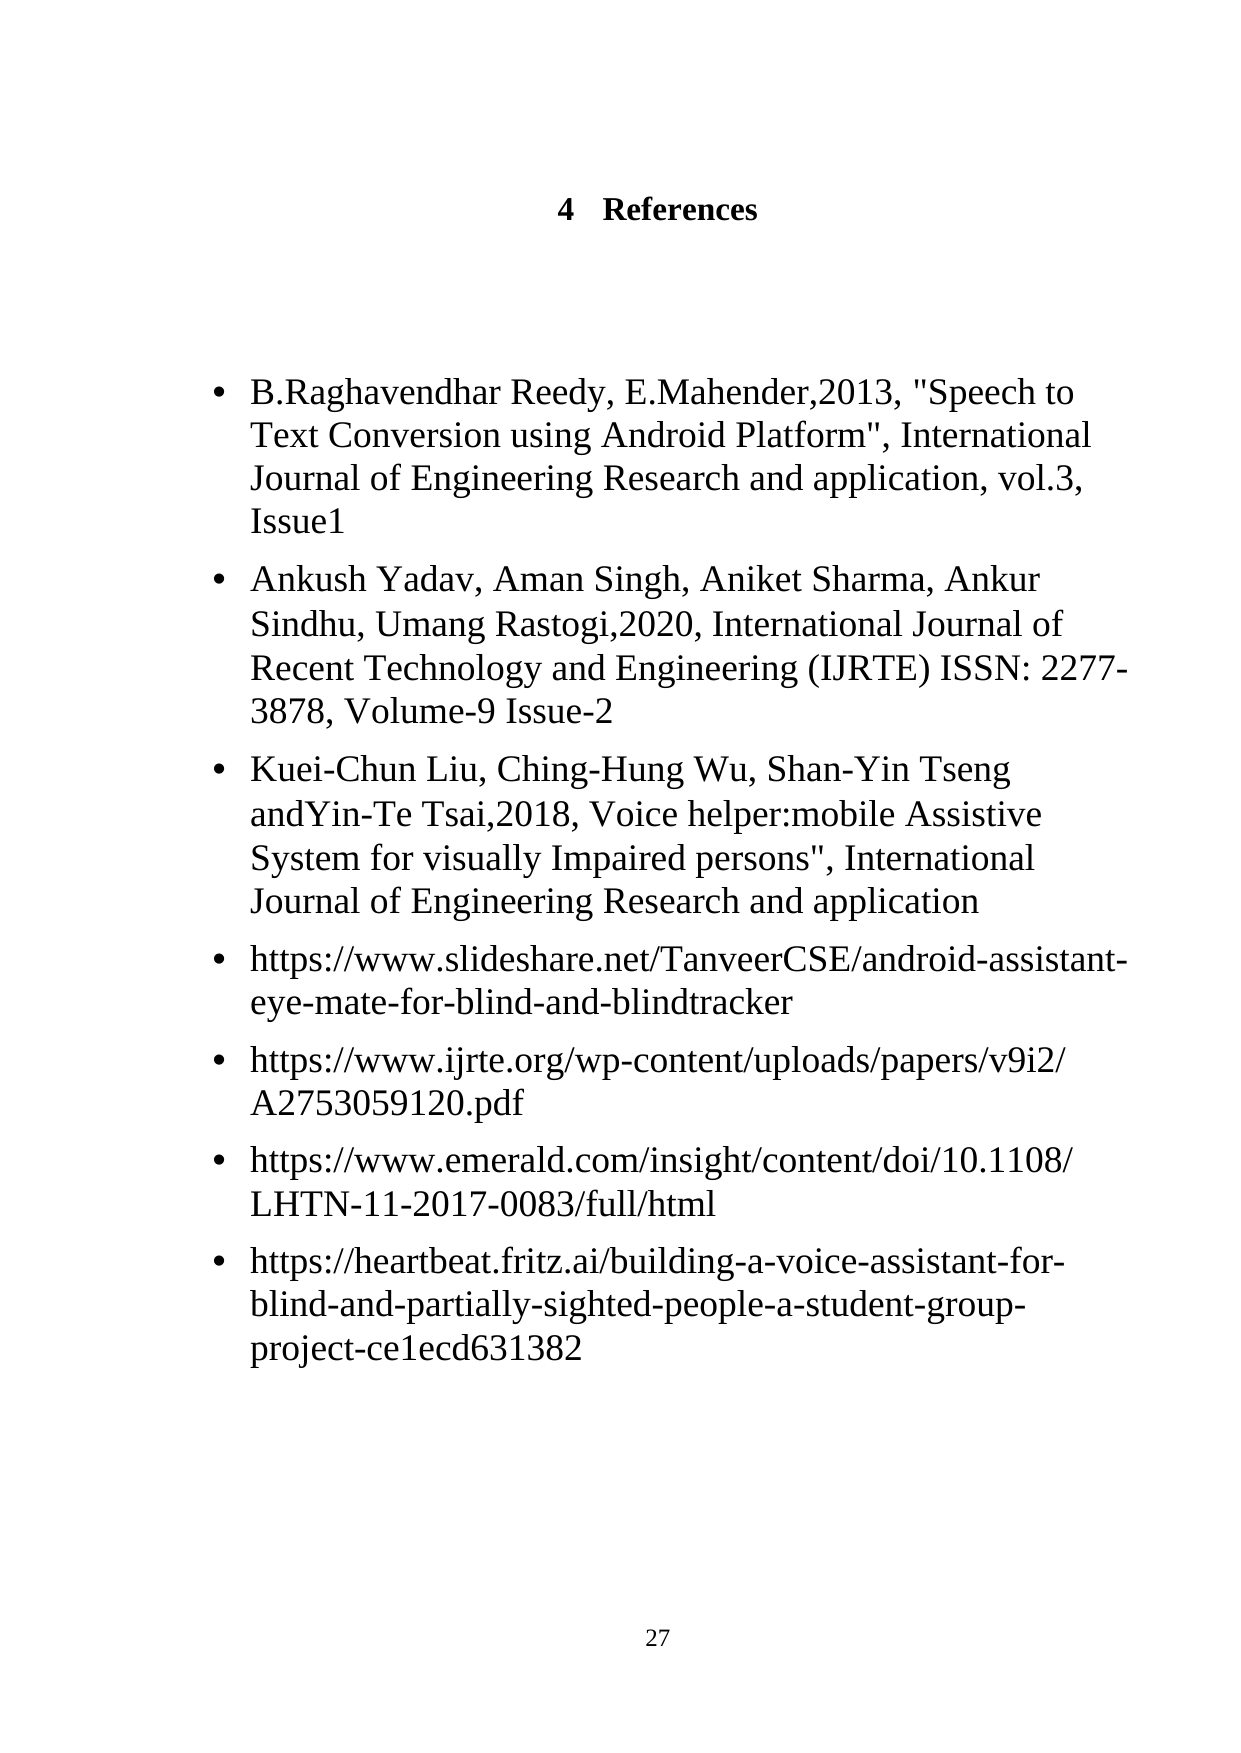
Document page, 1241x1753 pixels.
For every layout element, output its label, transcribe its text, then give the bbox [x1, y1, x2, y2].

list Kuei-Chun Liu, Ching-Hung Wu, Shan-Yin Tseng andYin-Te Tsai,2018, Voice helper:mobile Assistive System for visually Impaired persons", International Journal of Engineering Research and application [212, 746, 1140, 922]
list https://www.ijrte.org/wp-content/uploads/papers/v9i2/A2753059120.pdf [212, 1037, 1140, 1123]
list Ankush Yadav, Aman Singh, Aniket Sharma, Ankur Sindhu, Umang Rastogi,2020, International Journal of Recent Technology and Engineering (IJRTE) ISSN: 2277-3878, Volume-9 Issue-2 [212, 556, 1140, 732]
list https://heartbeat.fritz.ai/building-a-voice-assistant-for-blind-and-partially-sighted-people-a-student-group-project-ce1ecd631382 [212, 1238, 1140, 1368]
list https://www.slideshare.net/TanveerCSE/android-assistant-eye-mate-for-blind-and-blindtracker [212, 936, 1140, 1022]
subtitle References [557, 189, 1140, 228]
list B.Raghavendhar Reedy, E.Mahender,2013, "Speech to Text Conversion using Android Platform", International Journal of Engineering Research and application, vol.3, Issue1 [212, 369, 1140, 542]
list https://www.emerald.com/insight/content/doi/10.1108/LHTN-11-2017-0083/full/html [212, 1138, 1140, 1224]
